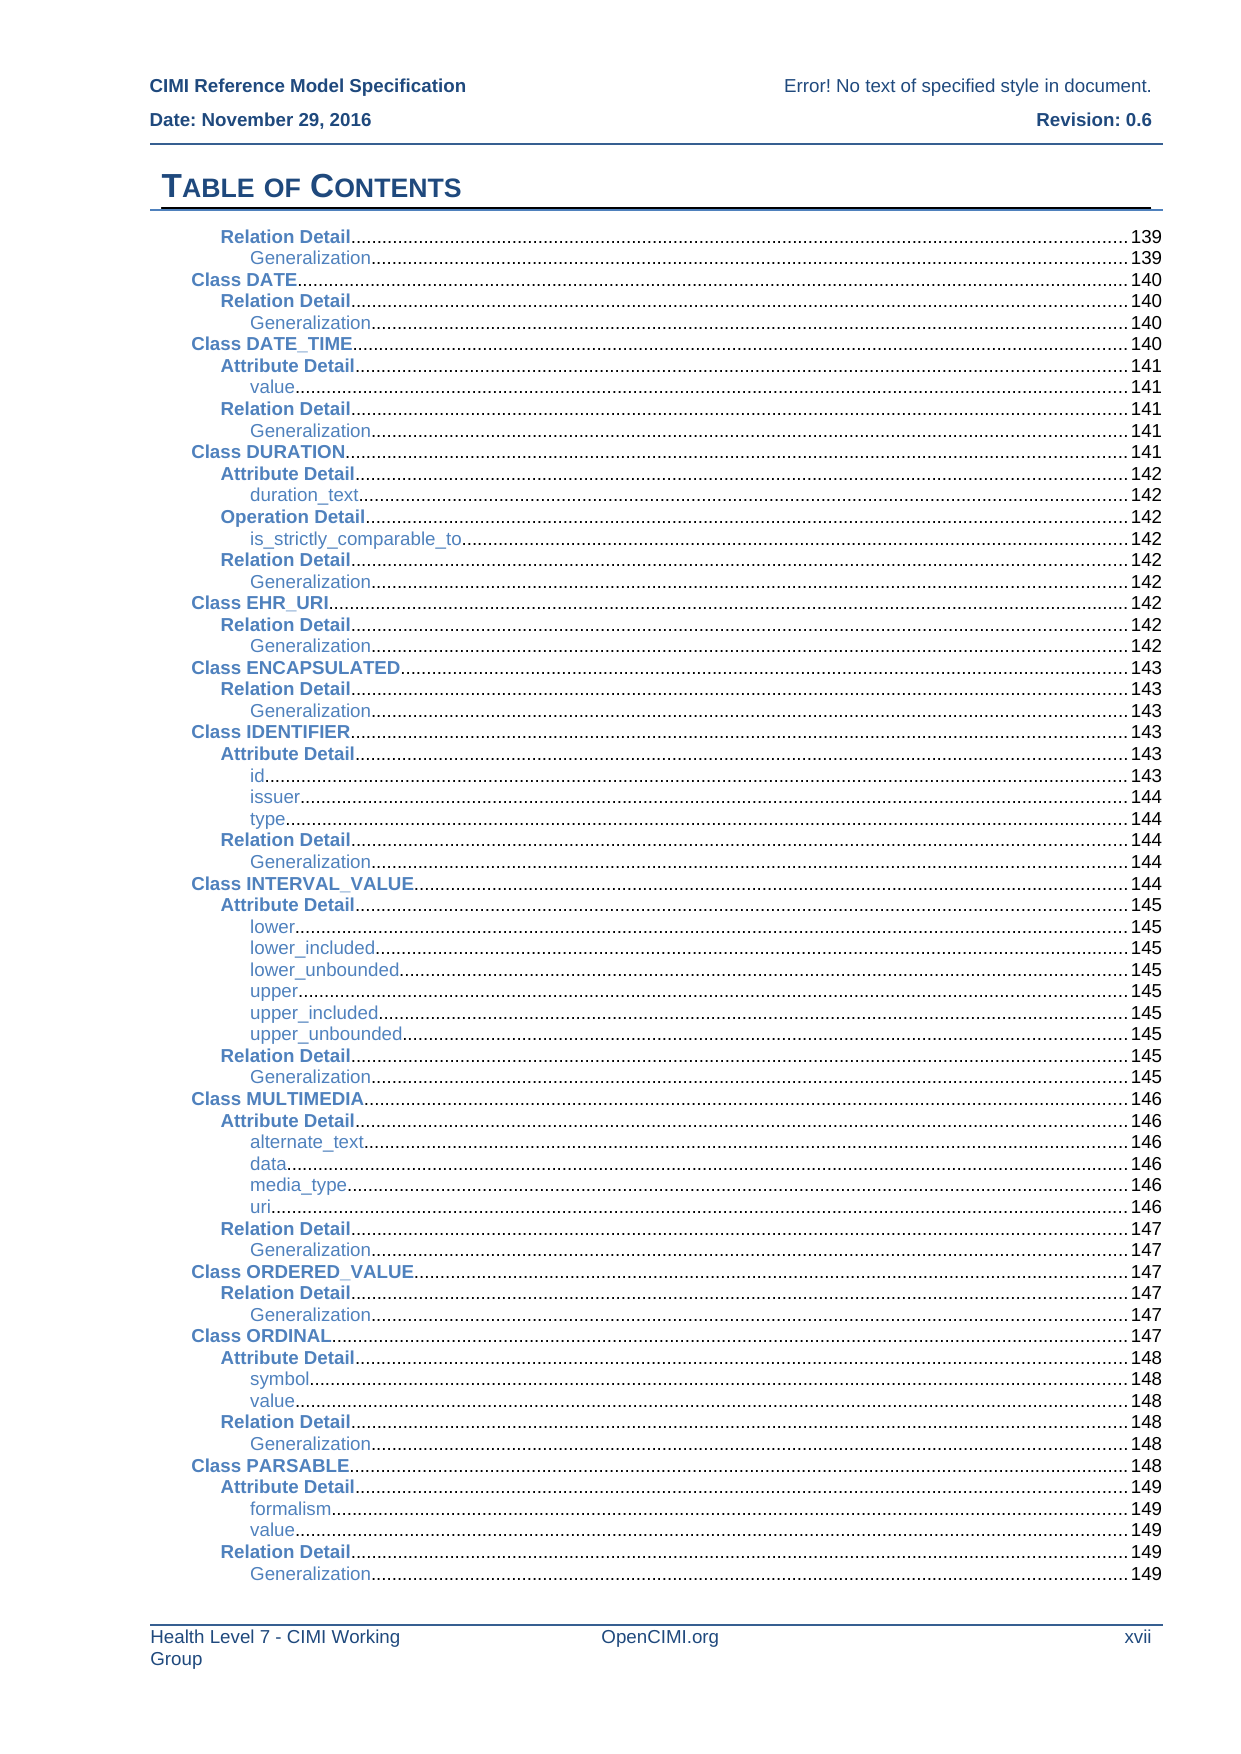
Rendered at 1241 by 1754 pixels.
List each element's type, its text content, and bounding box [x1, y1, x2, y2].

table_header Table of Contents [150, 166, 1163, 209]
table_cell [150, 211, 1163, 1604]
